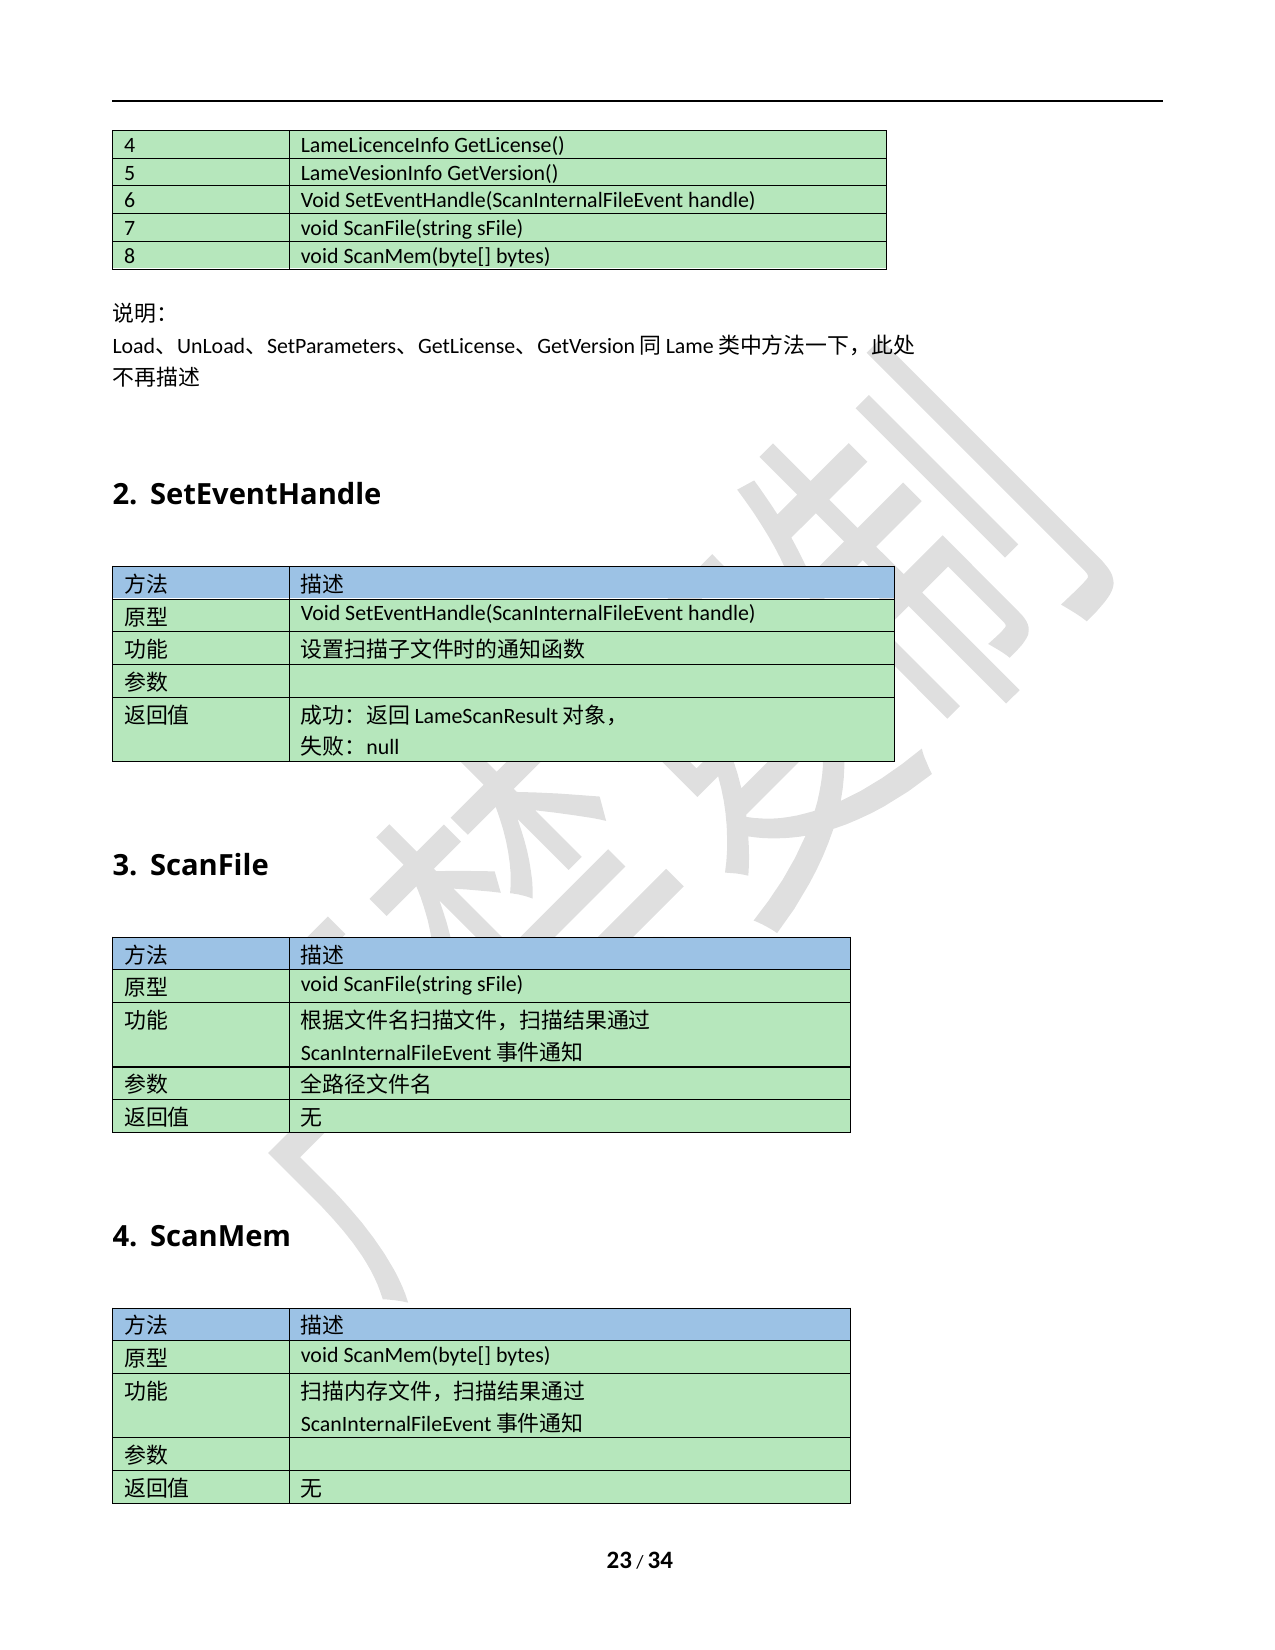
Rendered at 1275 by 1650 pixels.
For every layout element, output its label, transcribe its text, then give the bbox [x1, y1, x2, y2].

table_cell void ScanFile(string sFile) [290, 214, 886, 241]
table_cell void ScanMem(byte[] bytes) [290, 1341, 850, 1373]
table_header 方法 [113, 1309, 289, 1340]
table_header 方法 [113, 567, 289, 598]
table_cell 参数 [113, 1438, 289, 1470]
table_cell 无 [290, 1471, 850, 1503]
table_cell 8 [113, 242, 289, 268]
table_cell 功能 [113, 1003, 289, 1066]
text 说明： [112, 296, 1163, 328]
table_cell 全路径文件名 [290, 1068, 850, 1099]
table_cell 根据文件名扫描文件，扫描结果通过 ScanInternalFileEvent事件通知 [290, 1003, 850, 1066]
subtitle SetEventHandle [112, 474, 1163, 513]
table_cell LameVesionInfo GetVersion() [290, 159, 886, 185]
table_cell 6 [113, 186, 289, 213]
table_cell 参数 [113, 665, 289, 697]
table_header 方法 [113, 938, 289, 969]
table_cell 功能 [113, 632, 289, 664]
text 不再描述 [112, 359, 1163, 391]
table_cell 参数 [113, 1068, 289, 1099]
table_header 描述 [290, 1309, 850, 1340]
subtitle ScanMem [112, 1215, 1163, 1255]
table_cell 返回值 [113, 1100, 289, 1132]
table_cell 成功：返回LameScanResult对象， 失败：null [290, 698, 894, 761]
table_cell 7 [113, 214, 289, 241]
text Load、UnLoad、SetParameters、GetLicense、GetVersion同Lame类中方法一下，此处 [112, 328, 1163, 359]
table_cell LameLicenceInfo GetLicense() [290, 131, 886, 158]
table_cell 无 [290, 1100, 850, 1132]
table_cell 设置扫描子文件时的通知函数 [290, 632, 894, 664]
table_cell 5 [113, 159, 289, 185]
table_cell 原型 [113, 970, 289, 1002]
table_cell 返回值 [113, 698, 289, 761]
subtitle ScanFile [112, 844, 1163, 884]
table_cell void ScanMem(byte[] bytes) [290, 242, 886, 268]
table_cell 返回值 [113, 1471, 289, 1503]
table_cell 原型 [113, 1341, 289, 1373]
table_cell 原型 [113, 600, 289, 631]
table_cell [290, 665, 894, 697]
table_cell 4 [113, 131, 289, 158]
table_cell 扫描内存文件，扫描结果通过 ScanInternalFileEvent事件通知 [290, 1374, 850, 1437]
table_cell 功能 [113, 1374, 289, 1437]
table_header 描述 [290, 567, 894, 598]
table_cell Void SetEventHandle(ScanInternalFileEvent handle) [290, 186, 886, 213]
table_header 描述 [290, 938, 850, 969]
table_cell [290, 1438, 850, 1470]
table_cell Void SetEventHandle(ScanInternalFileEvent handle) [290, 600, 894, 631]
table_cell void ScanFile(string sFile) [290, 970, 850, 1002]
